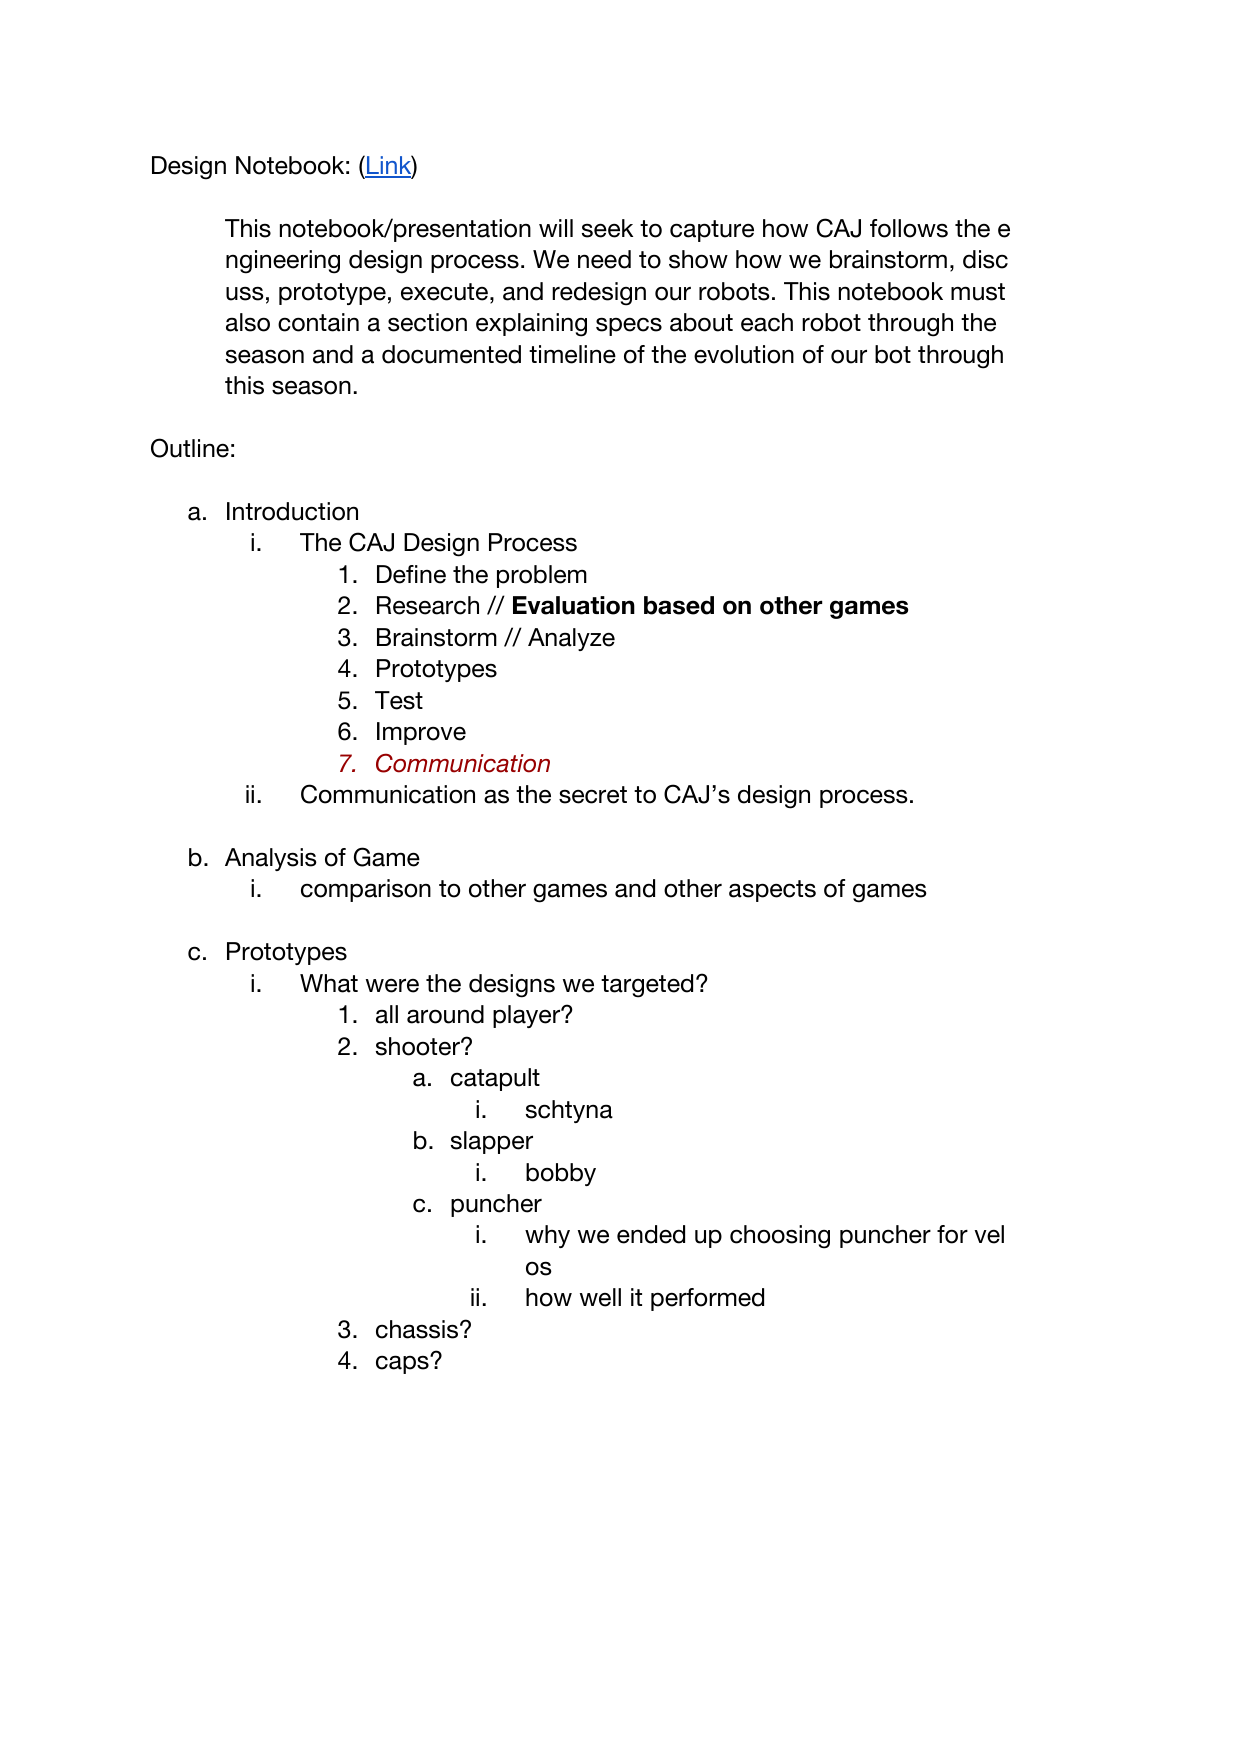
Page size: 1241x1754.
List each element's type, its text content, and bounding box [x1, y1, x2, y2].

list catapult [412, 1062, 1012, 1094]
list The CAJ Design Process [262, 527, 1012, 559]
list Prototypes [187, 936, 1012, 968]
text Outline: [150, 433, 1012, 464]
list comparison to other games and other aspects of games [262, 873, 1012, 905]
list chassis? [337, 1314, 1012, 1345]
list Research // Evaluation based on other games [337, 590, 1012, 622]
list Analysis of Game [187, 842, 1012, 873]
list schtyna [487, 1094, 1012, 1125]
list all around player? [337, 999, 1012, 1031]
text Design Notebook: (Link) [150, 150, 1012, 181]
list Communication [337, 748, 1012, 779]
list Define the problem [337, 559, 1012, 590]
list puncher [412, 1188, 1012, 1219]
text This notebook/presentation will seek to capture how CAJ follows the engineering design process. We need to show how we brainstorm, discuss, prototype, execute, and redesign our robots. This notebook must also contain a section explaining specs about each robot through the season and a documented timeline of the evolution of our bot through this season. [225, 213, 1012, 402]
list slapper [412, 1125, 1012, 1157]
list Prototypes [337, 653, 1012, 685]
list Test [337, 685, 1012, 716]
list how well it performed [487, 1282, 1012, 1314]
list Introduction [187, 496, 1012, 527]
list Improve [337, 716, 1012, 748]
list caps? [337, 1345, 1012, 1377]
list What were the designs we targeted? [262, 968, 1012, 999]
list bobby [487, 1157, 1012, 1188]
list why we ended up choosing puncher for velos [487, 1219, 1012, 1282]
list Communication as the secret to CAJ’s design process. [262, 779, 1012, 811]
list shooter? [337, 1031, 1012, 1062]
list Brainstorm // Analyze [337, 622, 1012, 653]
